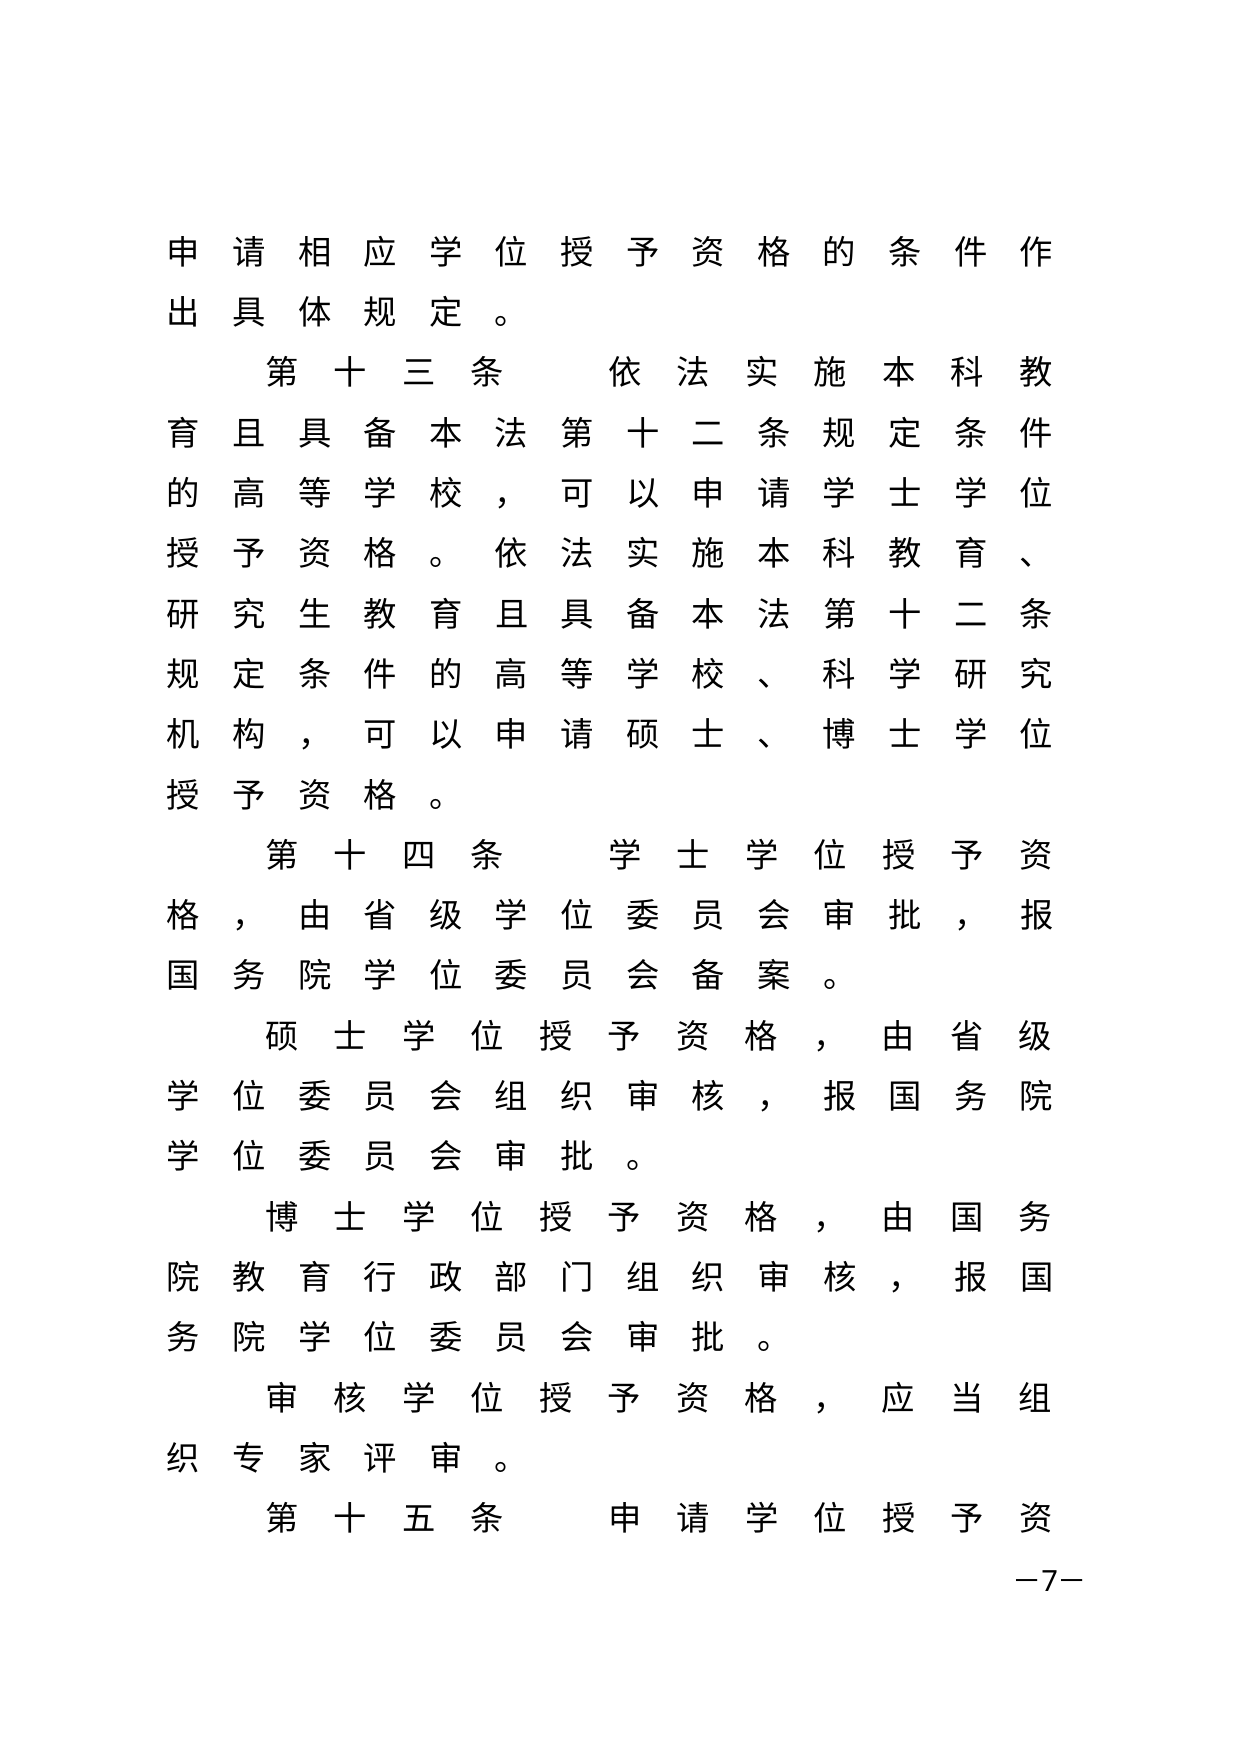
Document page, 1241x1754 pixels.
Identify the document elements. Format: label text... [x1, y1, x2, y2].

text 硕士学位授予资格，由省级学位委员会组织审核，报国务院学位委员会审批。 [167, 1003, 1085, 1184]
text 第十四条 学士学位授予资格，由省级学位委员会审批，报国务院学位委员会备案。 [167, 823, 1085, 1003]
text 审核学位授予资格，应当组织专家评审。 [167, 1365, 1085, 1486]
text 国务院学位委员会、省级学位委员会可以根据前款规定，对申请相应学位授予资格的条件作出具体规定。 [167, 219, 1085, 340]
text 博士学位授予资格，由国务院教育行政部门组织审核，报国务院学位委员会审批。 [167, 1184, 1085, 1365]
text 第十五条 申请学位授予资格，应当在国务院学位委员会、省级学位委员会规定的期限内提出。 [167, 1486, 1085, 1546]
text 第十三条 依法实施本科教育且具备本法第十二条规定条件的高等学校，可以申请学士学位授予资格。依法实施本科教育、研究生教育且具备本法第十二条规定条件的高等学校、科学研究机构，可以申请硕士、博士学位授予资格。 [167, 340, 1085, 823]
